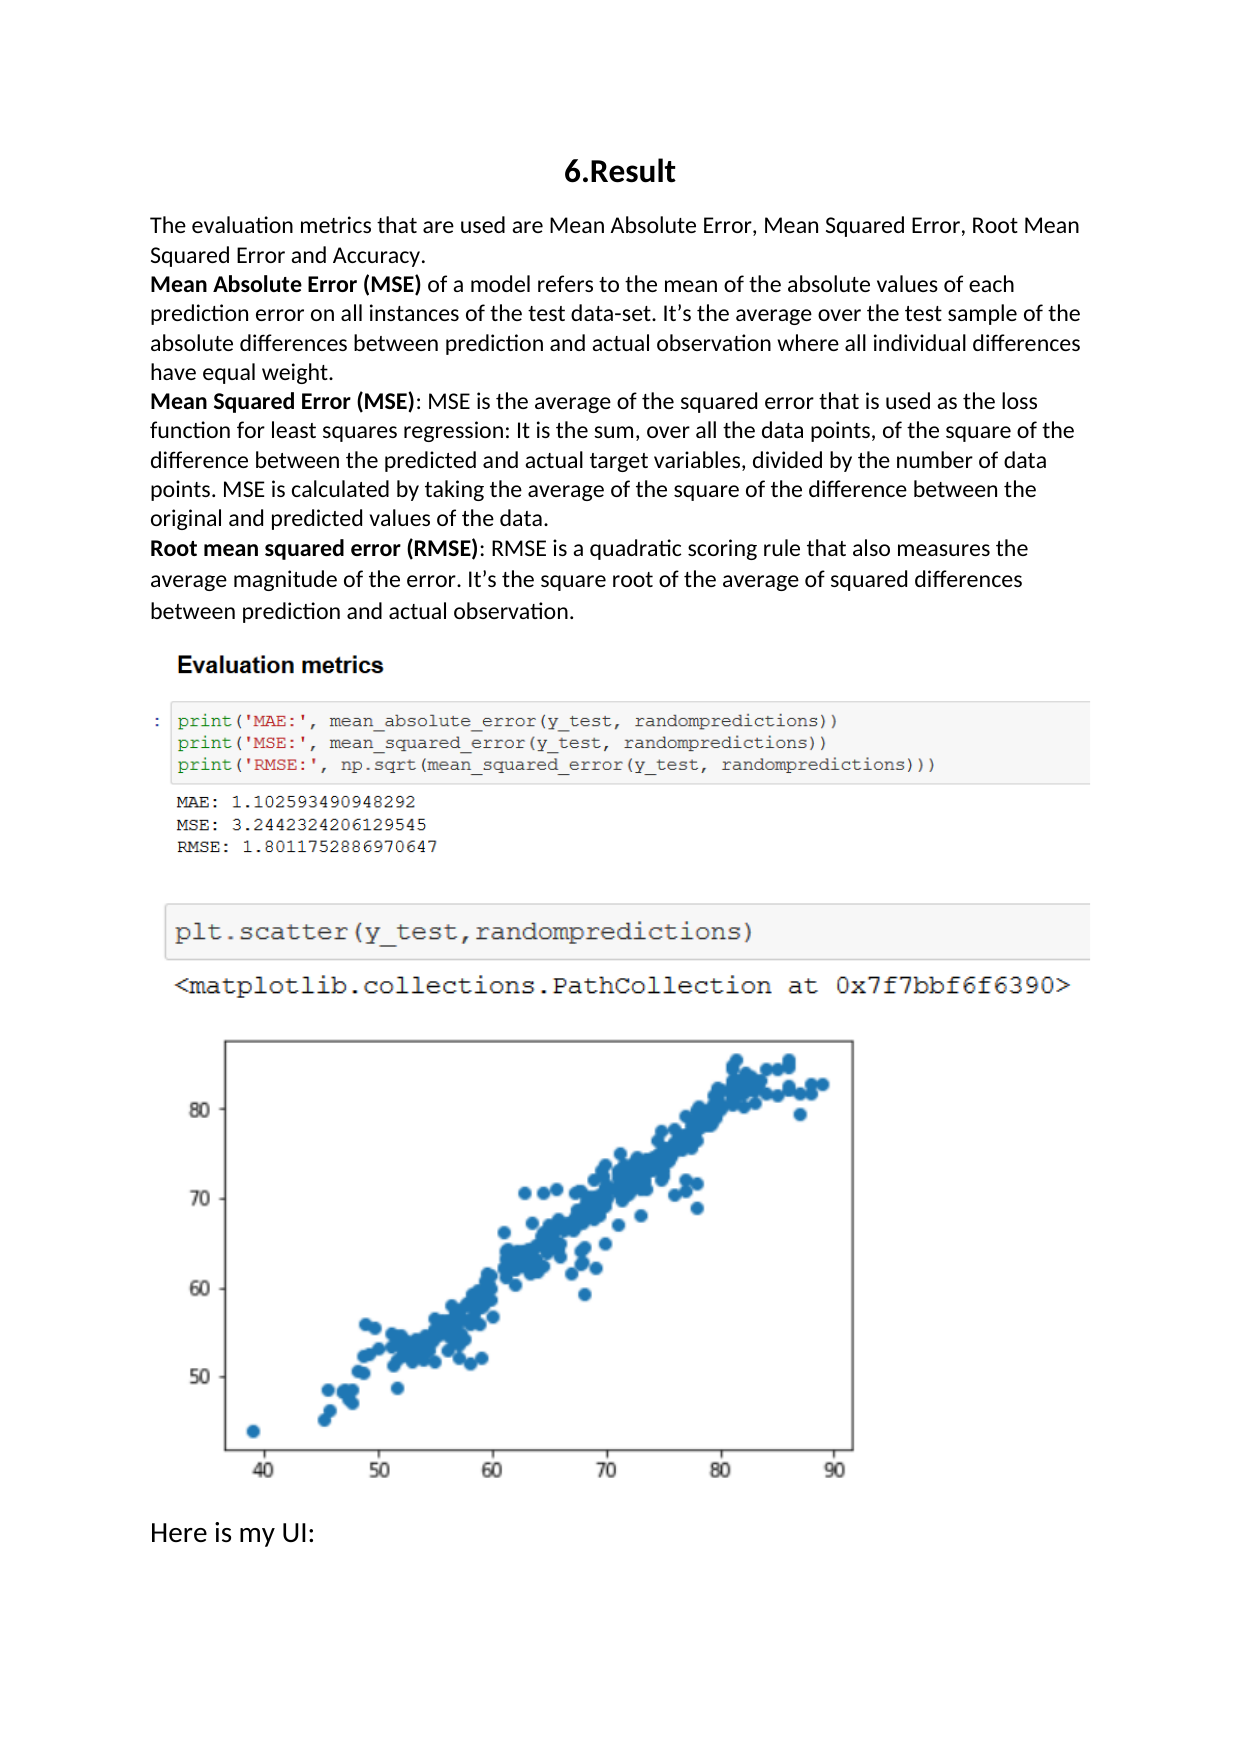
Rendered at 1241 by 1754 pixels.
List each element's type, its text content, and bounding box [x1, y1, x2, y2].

text Mean Absolute Error (MSE) of a model refers to the mean of the absolute values of each prediction error on all instances of the test data-set. It’s the average over the test sample of the absolute differences between prediction and actual observation where all individual differences have equal weight. [150, 269, 1090, 386]
text Here is my UI: [150, 1514, 1090, 1549]
picture [150, 643, 1091, 875]
text 6.Result [150, 150, 1090, 191]
text Root mean squared error (RMSE): RMSE is a quadratic scoring rule that also measures the average magnitude of the error. It’s the square root of the average of squared differences between prediction and actual observation. [150, 533, 1090, 625]
text The evaluation metrics that are used are Mean Absolute Error, Mean Squared Error, Root Mean Squared Error and Accuracy. [150, 211, 1090, 269]
picture [150, 893, 1091, 1496]
text Mean Squared Error (MSE): MSE is the average of the squared error that is used as the loss function for least squares regression: It is the sum, over all the data points, of the square of the difference between the predicted and actual target variables, divided by the number of data points. MSE is calculated by taking the average of the square of the difference between the original and predicted values of the data. [150, 386, 1090, 533]
